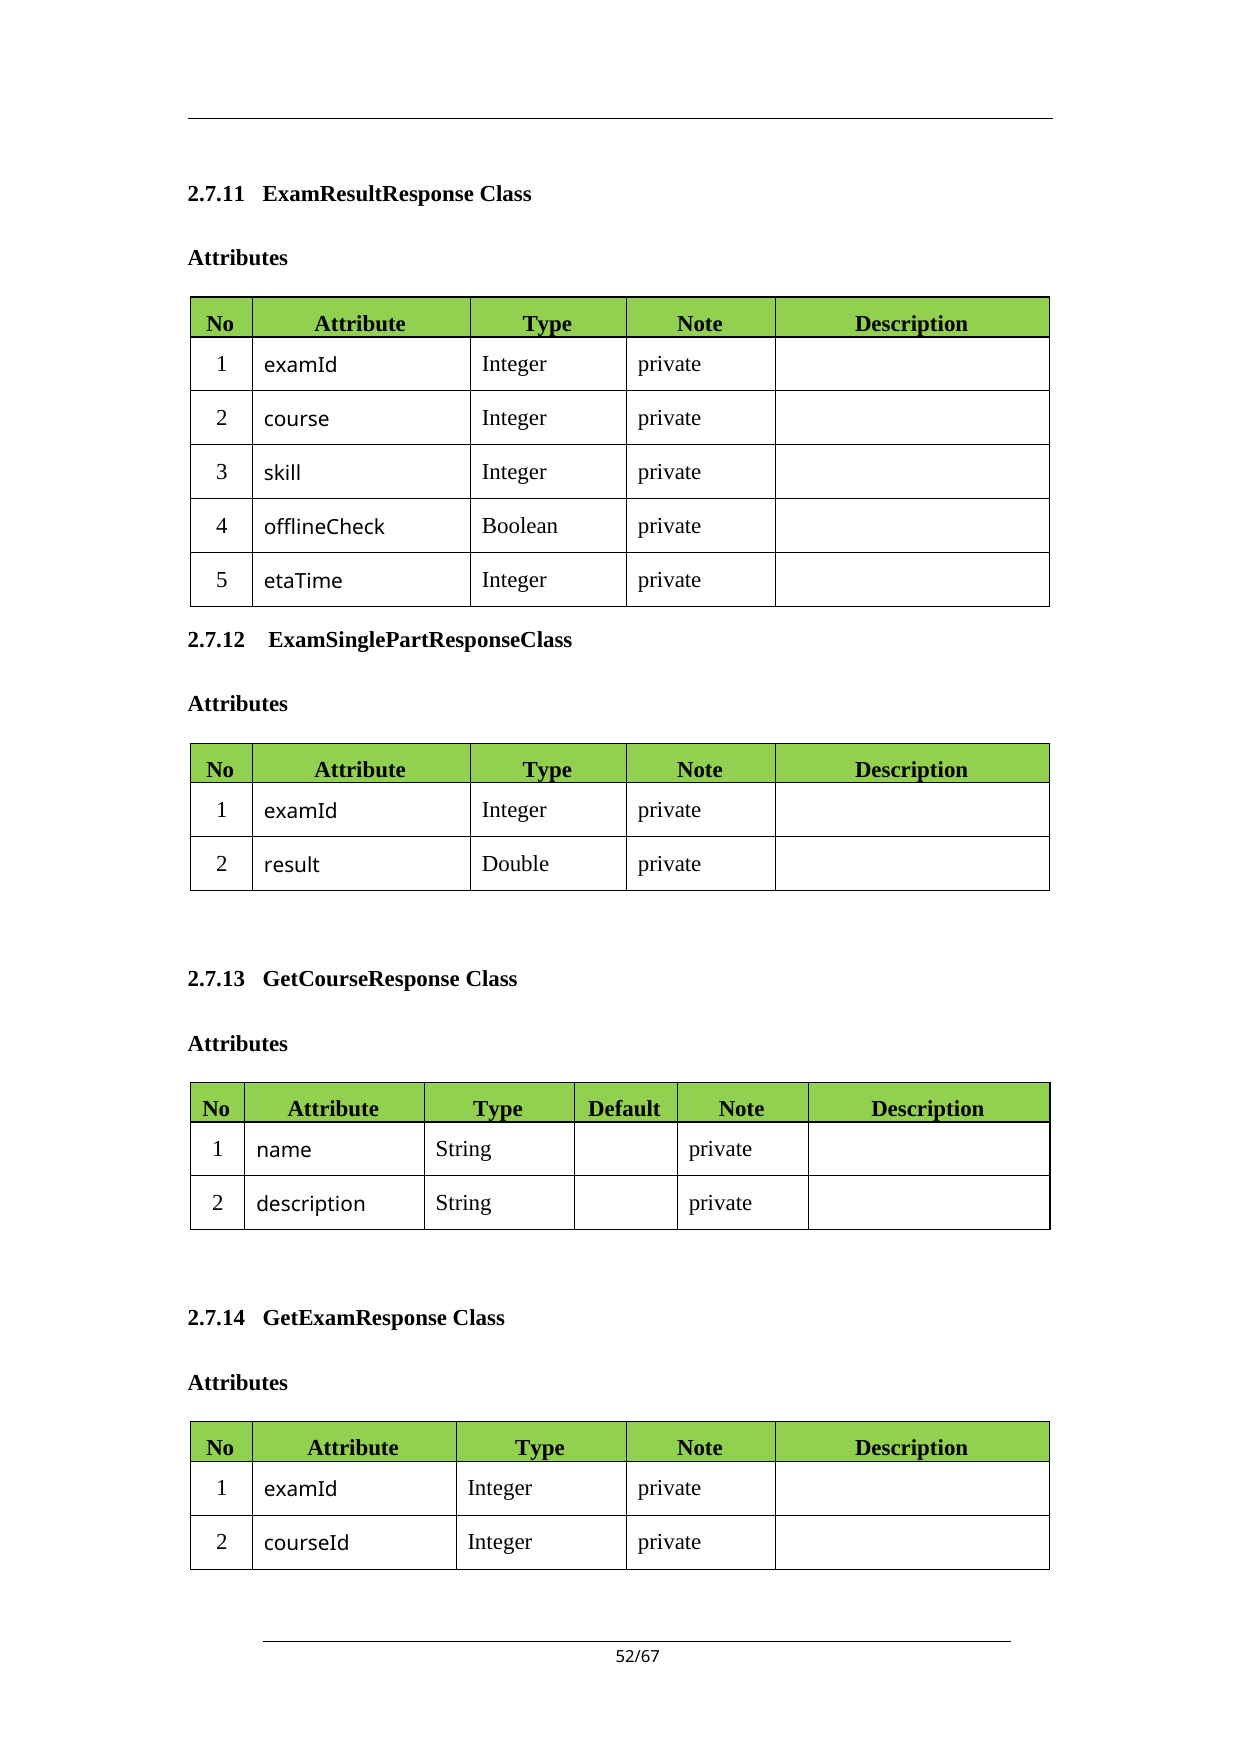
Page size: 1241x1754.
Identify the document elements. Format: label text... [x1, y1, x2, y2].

subtitle Attributes [187, 1369, 1053, 1395]
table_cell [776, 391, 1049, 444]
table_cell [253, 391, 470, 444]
subtitle GetCourseResponse Class [187, 965, 1053, 991]
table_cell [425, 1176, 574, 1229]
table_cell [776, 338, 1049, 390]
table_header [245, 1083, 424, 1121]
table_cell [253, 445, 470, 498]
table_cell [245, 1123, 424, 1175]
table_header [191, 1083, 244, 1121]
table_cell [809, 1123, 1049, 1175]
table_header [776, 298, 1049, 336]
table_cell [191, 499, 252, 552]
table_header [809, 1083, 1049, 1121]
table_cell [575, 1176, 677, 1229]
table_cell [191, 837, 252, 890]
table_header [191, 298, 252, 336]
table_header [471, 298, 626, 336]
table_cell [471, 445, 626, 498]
subtitle GetExamResponse Class [187, 1304, 1053, 1331]
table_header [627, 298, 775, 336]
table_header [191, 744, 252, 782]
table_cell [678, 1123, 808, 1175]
subtitle Attributes [187, 244, 1053, 271]
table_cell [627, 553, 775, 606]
subtitle ExamResultResponse Class [187, 180, 1053, 206]
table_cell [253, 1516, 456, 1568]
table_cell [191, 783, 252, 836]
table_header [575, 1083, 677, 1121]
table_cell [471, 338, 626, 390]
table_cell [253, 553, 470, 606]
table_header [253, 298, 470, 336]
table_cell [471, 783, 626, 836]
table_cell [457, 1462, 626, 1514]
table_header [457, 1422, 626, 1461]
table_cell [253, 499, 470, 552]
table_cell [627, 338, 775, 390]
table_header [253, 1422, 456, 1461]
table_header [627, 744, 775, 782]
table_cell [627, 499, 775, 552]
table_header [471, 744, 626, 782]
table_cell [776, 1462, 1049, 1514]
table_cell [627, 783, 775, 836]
subtitle Attributes [187, 1029, 1053, 1056]
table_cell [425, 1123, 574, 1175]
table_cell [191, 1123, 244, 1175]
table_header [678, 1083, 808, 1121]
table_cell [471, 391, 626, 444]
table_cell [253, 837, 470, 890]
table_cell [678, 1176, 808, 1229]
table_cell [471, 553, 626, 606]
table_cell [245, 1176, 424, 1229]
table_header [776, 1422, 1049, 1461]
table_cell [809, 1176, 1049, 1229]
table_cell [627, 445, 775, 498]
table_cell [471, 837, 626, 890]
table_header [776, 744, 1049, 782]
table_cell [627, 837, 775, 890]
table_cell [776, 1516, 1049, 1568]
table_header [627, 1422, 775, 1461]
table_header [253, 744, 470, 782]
subtitle ExamSinglePartResponseClass [187, 626, 1053, 652]
subtitle Attributes [187, 690, 1053, 717]
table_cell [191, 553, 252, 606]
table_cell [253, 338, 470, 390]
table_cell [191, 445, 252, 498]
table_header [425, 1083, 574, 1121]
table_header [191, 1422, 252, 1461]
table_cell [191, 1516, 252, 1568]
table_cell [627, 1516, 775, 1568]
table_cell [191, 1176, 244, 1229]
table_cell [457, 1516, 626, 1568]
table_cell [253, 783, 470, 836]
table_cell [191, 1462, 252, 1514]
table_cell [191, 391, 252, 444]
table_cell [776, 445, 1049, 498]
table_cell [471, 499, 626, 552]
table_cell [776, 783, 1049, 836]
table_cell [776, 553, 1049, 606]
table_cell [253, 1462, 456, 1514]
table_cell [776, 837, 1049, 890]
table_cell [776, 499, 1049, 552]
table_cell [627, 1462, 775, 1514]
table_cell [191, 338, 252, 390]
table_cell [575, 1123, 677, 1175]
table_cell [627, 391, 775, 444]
